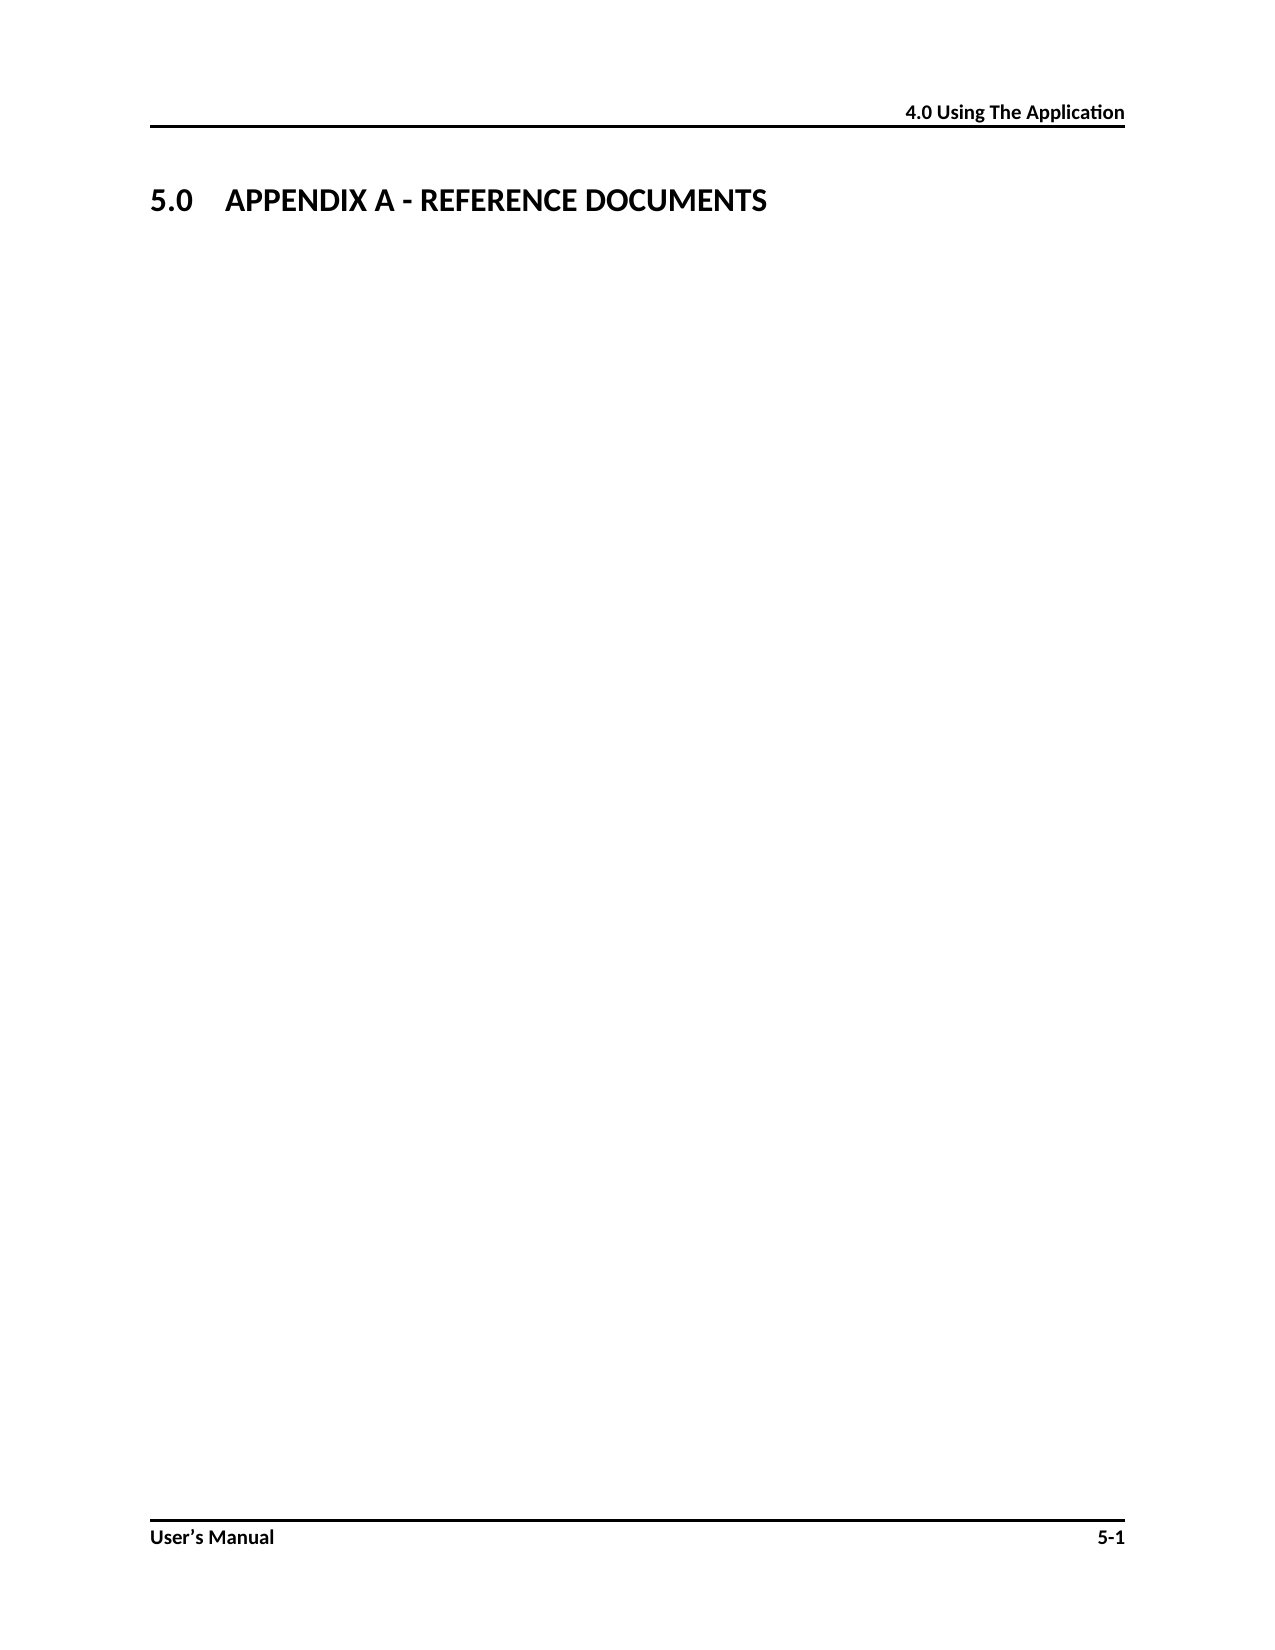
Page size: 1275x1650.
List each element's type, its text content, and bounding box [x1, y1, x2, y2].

subtitle APPENDIX A - REFERENCE DOCUMENTS [150, 179, 1125, 219]
